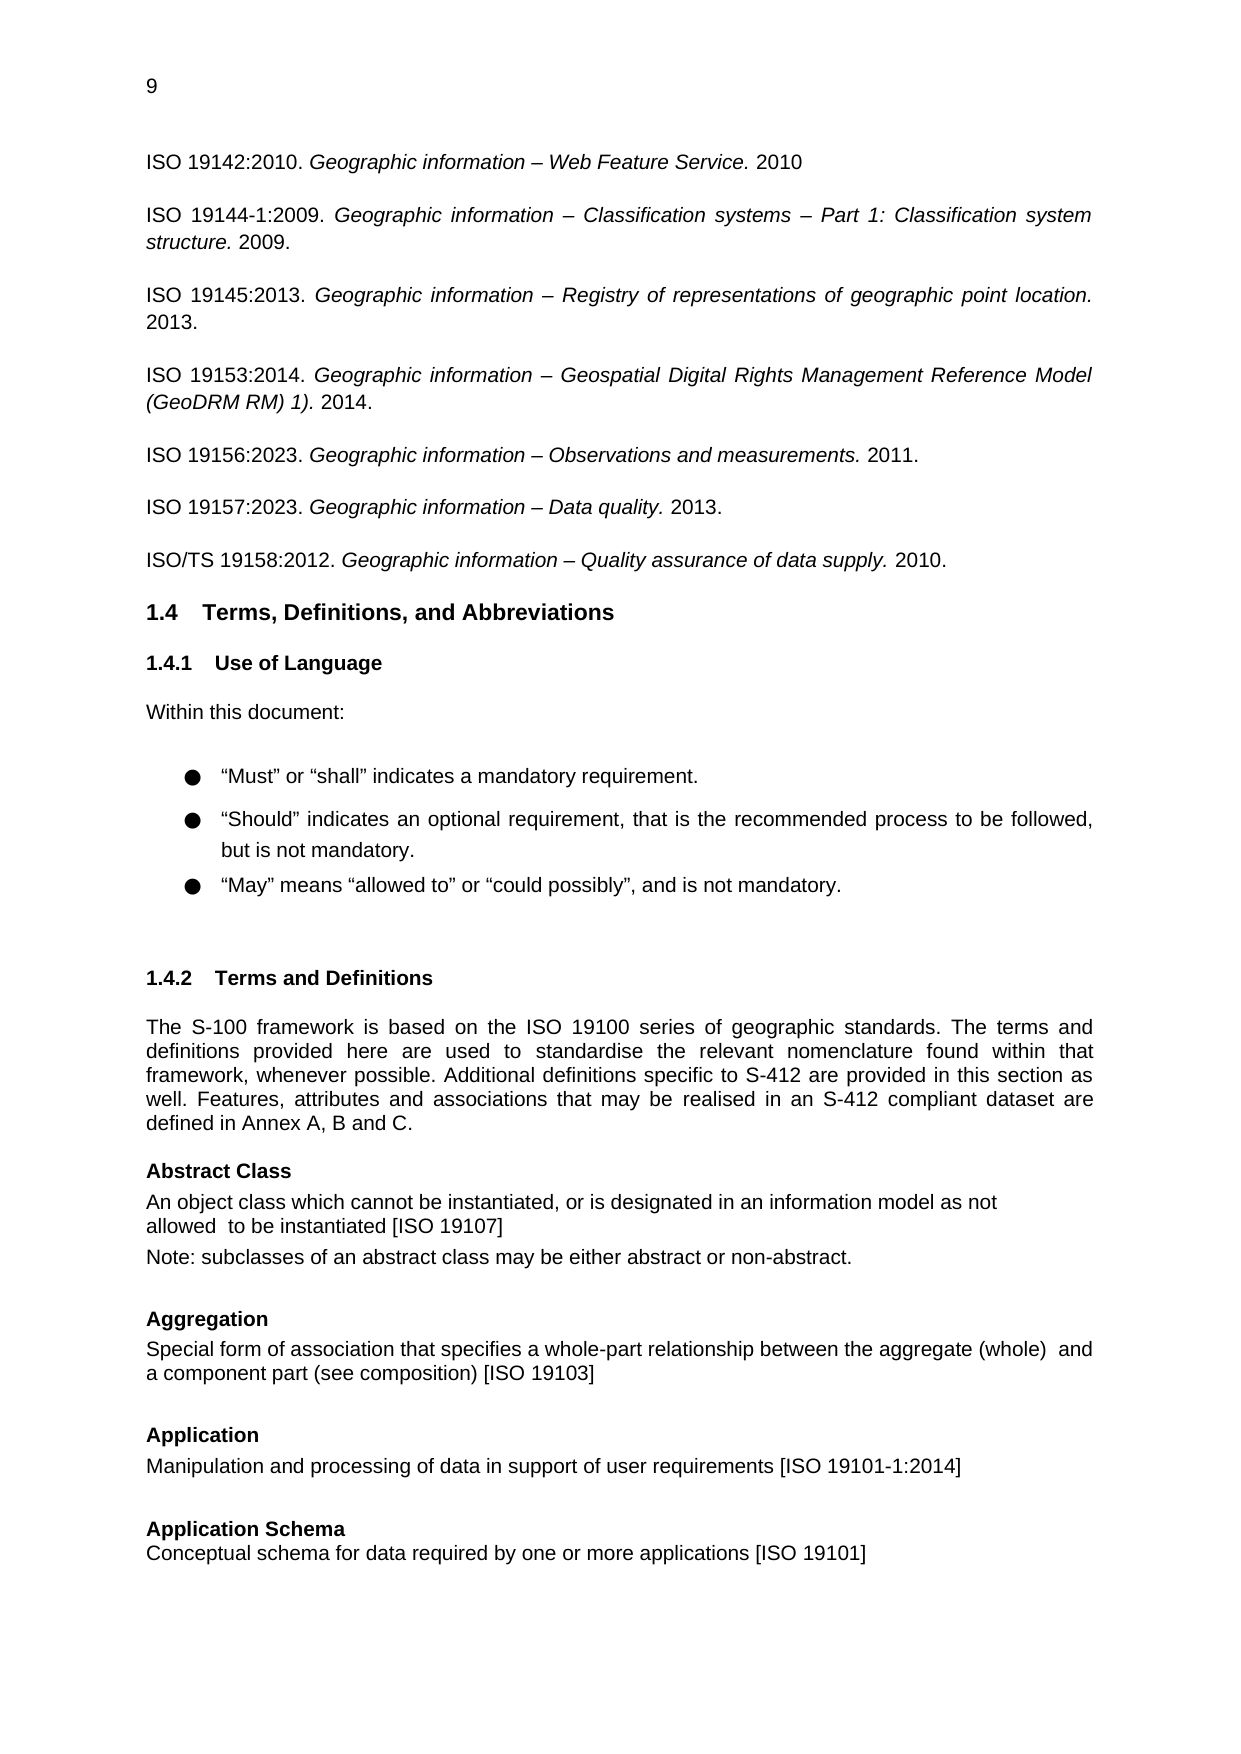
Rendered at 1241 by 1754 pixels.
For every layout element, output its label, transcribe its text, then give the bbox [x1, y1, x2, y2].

subtitle Terms, Definitions, and Abbreviations [146, 600, 1094, 626]
text ISO/TS 19158:2012. Geographic information – Quality assurance of data supply. 2010. [146, 547, 1094, 571]
text Conceptual schema for data required by one or more applications [ISO 19101] [146, 1541, 1094, 1564]
list “Must” or “shall” indicates a mandatory requirement. [183, 752, 1094, 795]
text ISO 19142:2010. Geographic information – Web Feature Service. 2010 [146, 150, 1094, 174]
subtitle Use of Language [146, 651, 1094, 675]
text Aggregation [146, 1306, 1094, 1330]
text ISO 19145:2013. Geographic information – Registry of representations of geographic point location. 2013. [146, 282, 1094, 334]
text Special form of association that specifies a whole-part relationship between the aggregate (whole) and a component part (see composition) [ISO 19103] [146, 1337, 1094, 1385]
text ISO 19156:2023. Geographic information – Observations and measurements. 2011. [146, 442, 1094, 466]
text Manipulation and processing of data in support of user requirements [ISO 19101-1:2014] [146, 1454, 996, 1478]
text ISO 19157:2023. Geographic information – Data quality. 2013. [146, 495, 1094, 519]
list “May” means “allowed to” or “could possibly”, and is not mandatory. [183, 862, 1094, 904]
text Application Schema [146, 1517, 996, 1541]
text ISO 19153:2014. Geographic information – Geospatial Digital Rights Management Reference Model (GeoDRM RM) 1). 2014. [146, 362, 1094, 414]
text Within this document: [146, 700, 1094, 724]
text An object class which cannot be instantiated, or is designated in an information model as not allowed to be instantiated [ISO 19107] [146, 1190, 1073, 1238]
subtitle Terms and Definitions [146, 966, 1094, 990]
text Application [146, 1422, 1094, 1446]
text The S-100 framework is based on the ISO 19100 series of geographic standards. The terms and definitions provided here are used to standardise the relevant nomenclature found within that framework, whenever possible. Additional definitions specific to S-412 are provided in this section as well. Features, attributes and associations that may be realised in an S-412 compliant dataset are defined in Annex A, B and C. [146, 1015, 1094, 1135]
list “Should” indicates an optional requirement, that is the recommended process to be followed, but is not mandatory. [183, 795, 1094, 862]
text Note: subclasses of an abstract class may be either abstract or non-abstract. [146, 1245, 1094, 1269]
text Abstract Class [146, 1159, 1094, 1183]
text ISO 19144-1:2009. Geographic information – Classification systems – Part 1: Classification system structure. 2009. [146, 202, 1094, 254]
